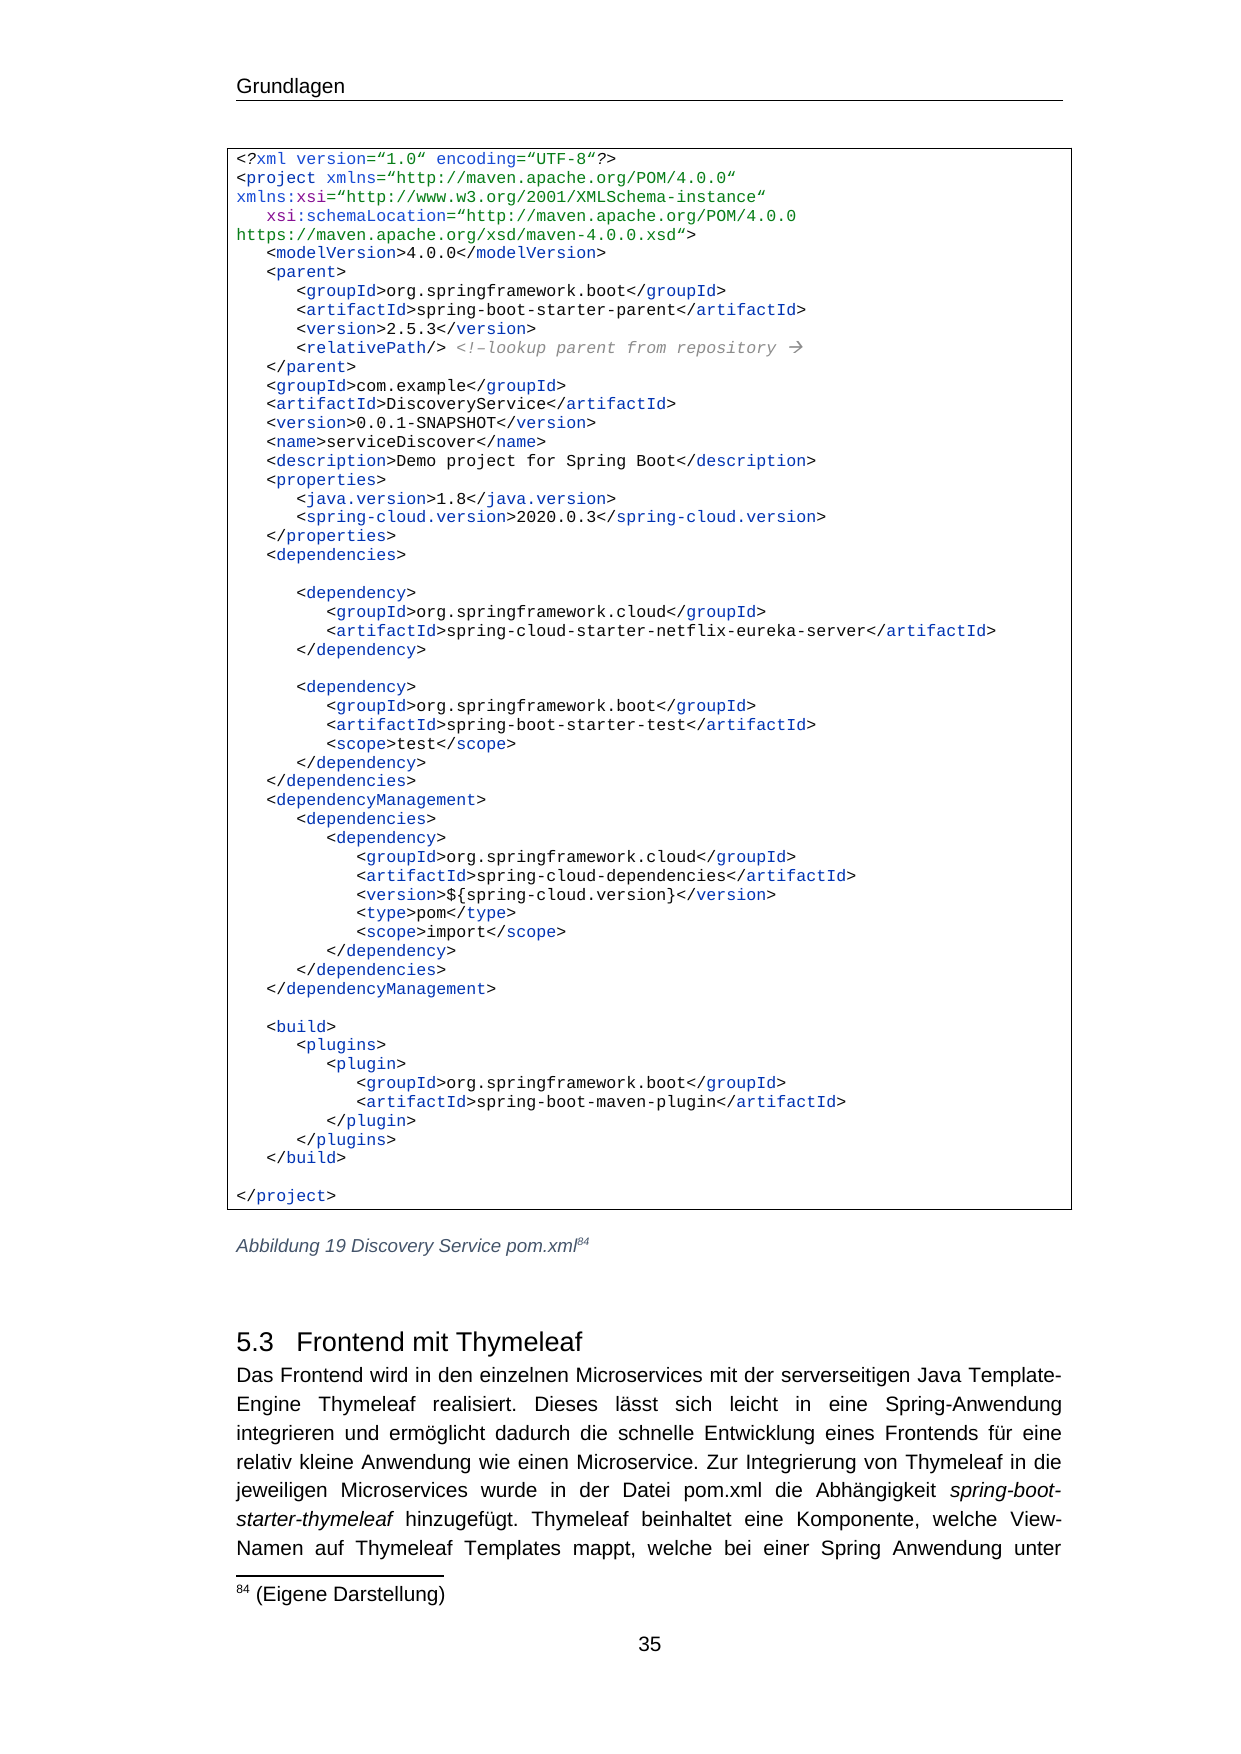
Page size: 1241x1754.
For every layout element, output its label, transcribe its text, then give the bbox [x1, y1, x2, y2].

subtitle Frontend mit Thymeleaf [236, 1326, 1063, 1357]
text <?xml version=“1.0“ encoding=“UTF-8“?> <project xmlns=“http://maven.apache.org/POM/4.0.0“ xmlns:xsi=“http://www.w3.org/2001/XMLSchema-instance“ xsi:schemaLocation=“http://maven.apache.org/POM/4.0.0 https://maven.apache.org/xsd/maven-4.0.0.xsd“> <modelVersion>4.0.0</modelVersion> <parent> <groupId>org.springframework.boot</groupId> <artifactId>spring-boot-starter-parent</artifactId> <version>2.5.3</version> <relativePath/> <!–lookup parent from repository </parent> <groupId>com.example</groupId> <artifactId>DiscoveryService</artifactId> <version>0.0.1-SNAPSHOT</version> <name>serviceDiscover</name> <description>Demo project for Spring Boot</description> <properties> <java.version>1.8</java.version> <spring-cloud.version>2020.0.3</spring-cloud.version> </properties> <dependencies> <dependency> <groupId>org.springframework.cloud</groupId> <artifactId>spring-cloud-starter-netflix-eureka-server</artifactId> </dependency> <dependency> <groupId>org.springframework.boot</groupId> <artifactId>spring-boot-starter-test</artifactId> <scope>test</scope> </dependency> </dependencies> <dependencyManagement> <dependencies> <dependency> <groupId>org.springframework.cloud</groupId> <artifactId>spring-cloud-dependencies</artifactId> <version>${spring-cloud.version}</version> <type>pom</type> <scope>import</scope> </dependency> </dependencies> </dependencyManagement> <build> <plugins> <plugin> <groupId>org.springframework.boot</groupId> <artifactId>spring-boot-maven-plugin</artifactId> </plugin> </plugins> </build> </project> [228, 149, 1071, 1209]
